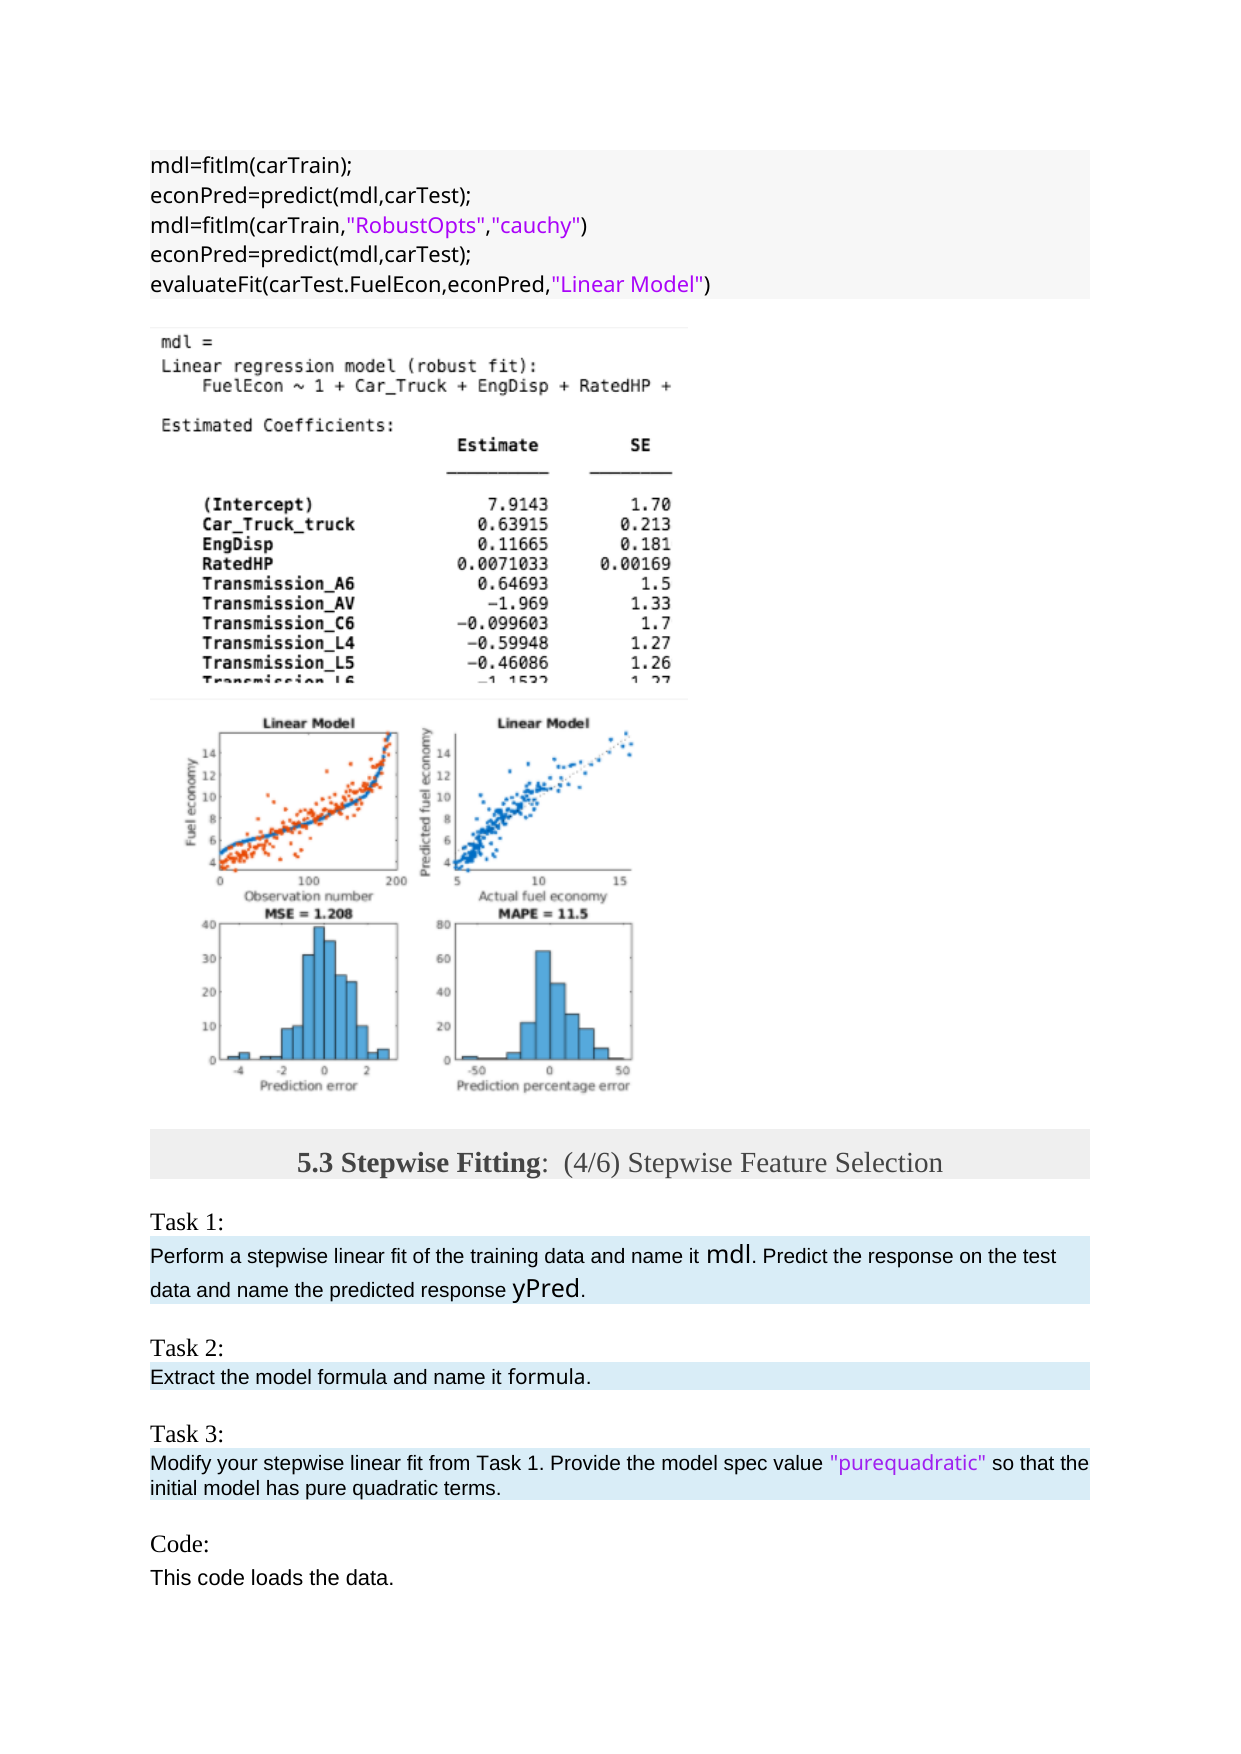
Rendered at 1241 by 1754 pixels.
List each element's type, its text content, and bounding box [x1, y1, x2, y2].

text 5.3 Stepwise Fitting: (4/6) Stepwise Feature Selection [150, 1129, 1090, 1179]
text Task 2: [150, 1333, 1090, 1362]
text econPred=predict(mdl,carTest); [150, 180, 1090, 209]
text This code loads the data. [150, 1558, 1090, 1591]
picture [150, 327, 688, 1100]
text Task 1: [150, 1207, 1090, 1236]
text Extract the model formula and name it formula. [150, 1362, 1090, 1390]
text mdl=fitlm(carTrain); [150, 150, 1090, 180]
text Task 3: [150, 1419, 1090, 1448]
text Perform a stepwise linear fit of the training data and name it mdl. Predict the response on the test data and name the predicted response yPred. [150, 1236, 1090, 1304]
text mdl=fitlm(carTrain,"RobustOpts","cauchy") [150, 209, 1090, 239]
text Modify your stepwise linear fit from Task 1. Provide the model spec value "purequadratic" so that the initial model has pure quadratic terms. [150, 1448, 1090, 1500]
text evaluateFit(carTest.FuelEcon,econPred,"Linear Model") [150, 269, 1090, 299]
text econPred=predict(mdl,carTest); [150, 239, 1090, 269]
text Code: [150, 1529, 1090, 1558]
